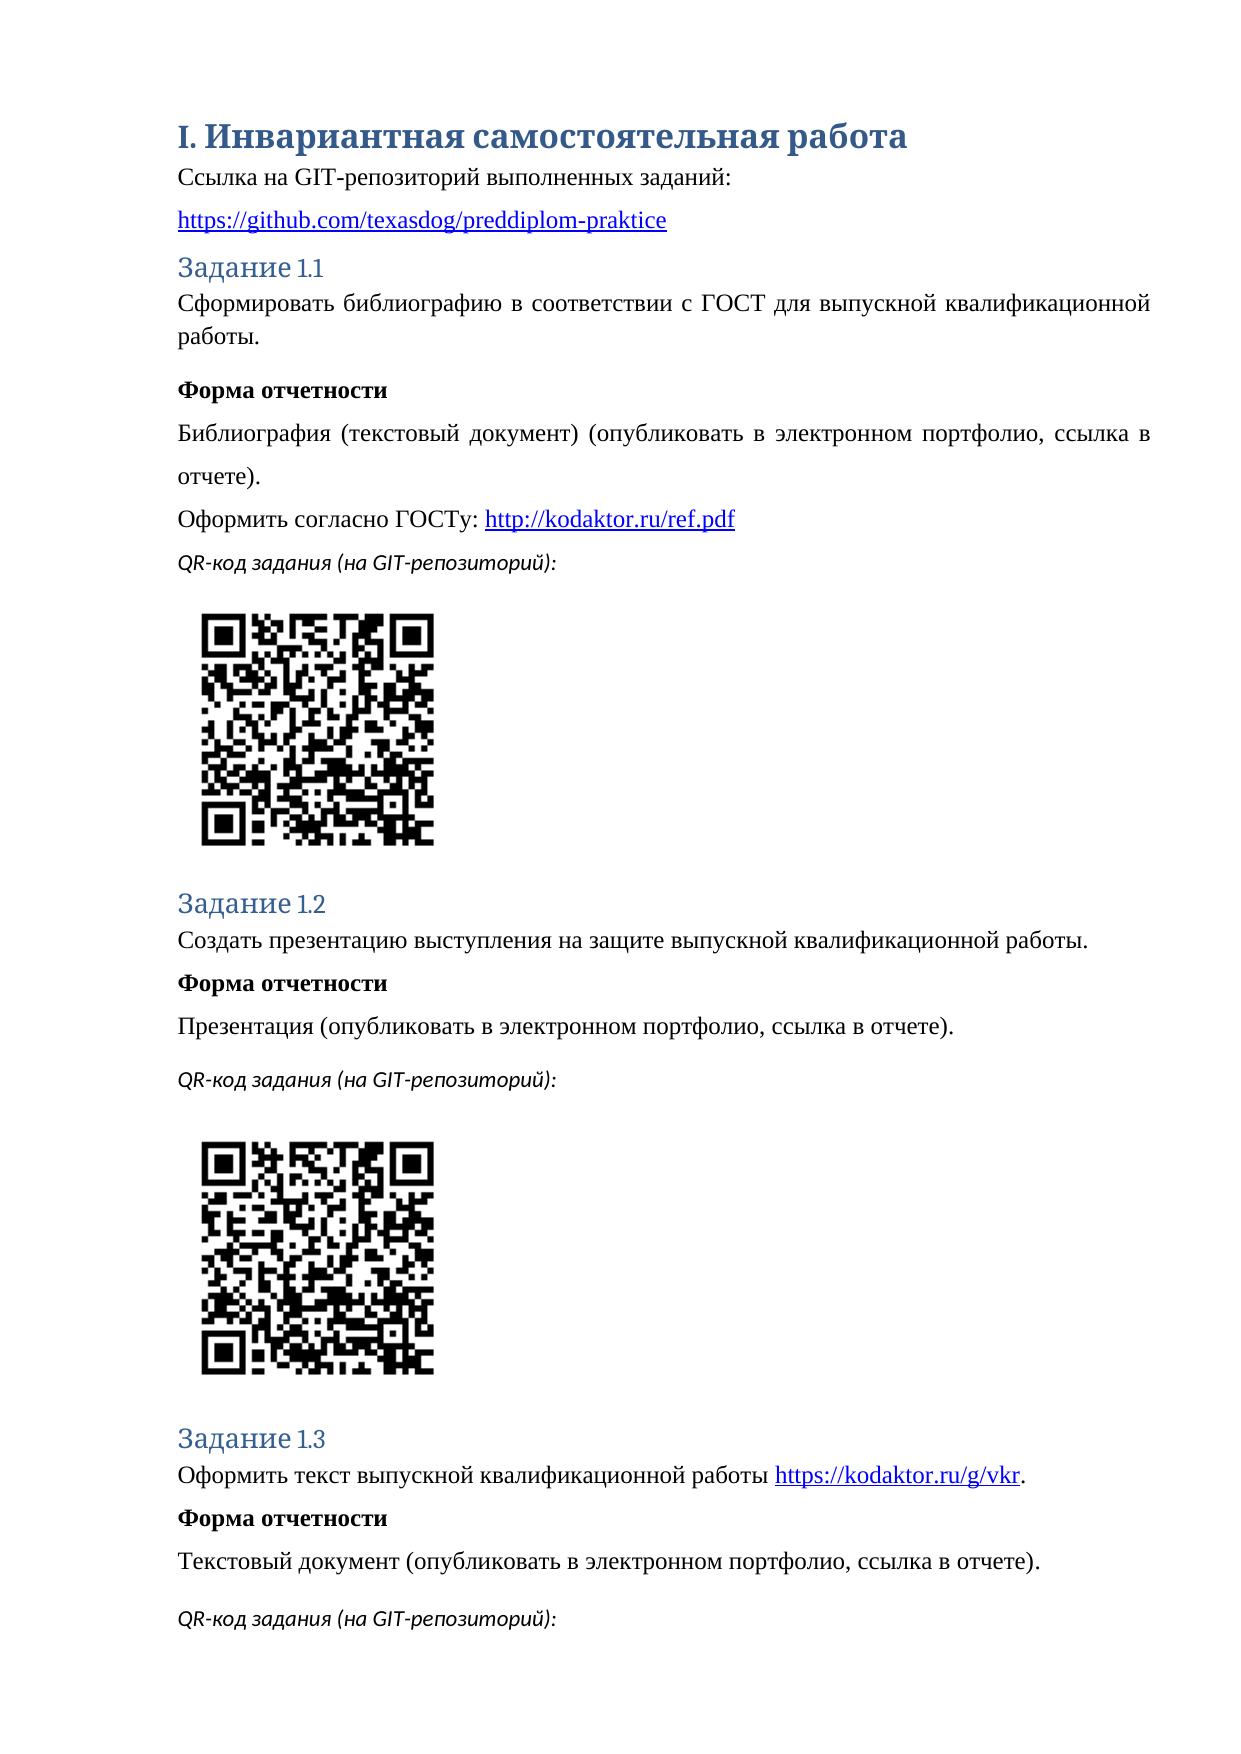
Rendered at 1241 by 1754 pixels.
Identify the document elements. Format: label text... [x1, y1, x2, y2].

subtitle Задание 1.1 [177, 253, 1152, 284]
text QR-код задания (на GIT-репозиторий): [177, 1604, 1152, 1632]
text Презентация (опубликовать в электронном портфолио, ссылка в отчете). [177, 1011, 1152, 1040]
subtitle I. Инвариантная самостоятельная работа [177, 118, 1152, 156]
picture [177, 1117, 459, 1400]
subtitle Задание 1.3 [177, 1424, 1152, 1455]
text Текстовый документ (опубликовать в электронном портфолио, ссылка в отчете). [177, 1546, 1152, 1575]
text Оформить согласно ГОСТу: http://kodaktor.ru/ref.pdf [177, 504, 1152, 533]
text Создать презентацию выступления на защите выпускной квалификационной работы. [177, 925, 1152, 953]
subtitle Задание 1.2 [177, 889, 1152, 920]
text Библиография (текстовый документ) (опубликовать в электронном портфолио, ссылка в отчете). [177, 418, 1152, 490]
text Форма отчетности [177, 968, 1152, 997]
text Ссылка на GIT-репозиторий выполненных заданий: [177, 162, 1152, 191]
picture [177, 589, 459, 871]
text Форма отчетности [177, 375, 1152, 404]
text Форма отчетности [177, 1503, 1152, 1532]
text https://github.com/texasdog/preddiplom-praktice [177, 205, 1152, 234]
text QR-код задания (на GIT-репозиторий): [177, 1065, 1152, 1093]
text Оформить текст выпускной квалификационной работы https://kodaktor.ru/g/vkr. [177, 1460, 1152, 1489]
text Сформировать библиографию в соответствии с ГОСТ для выпускной квалификационной работы. [177, 288, 1152, 350]
